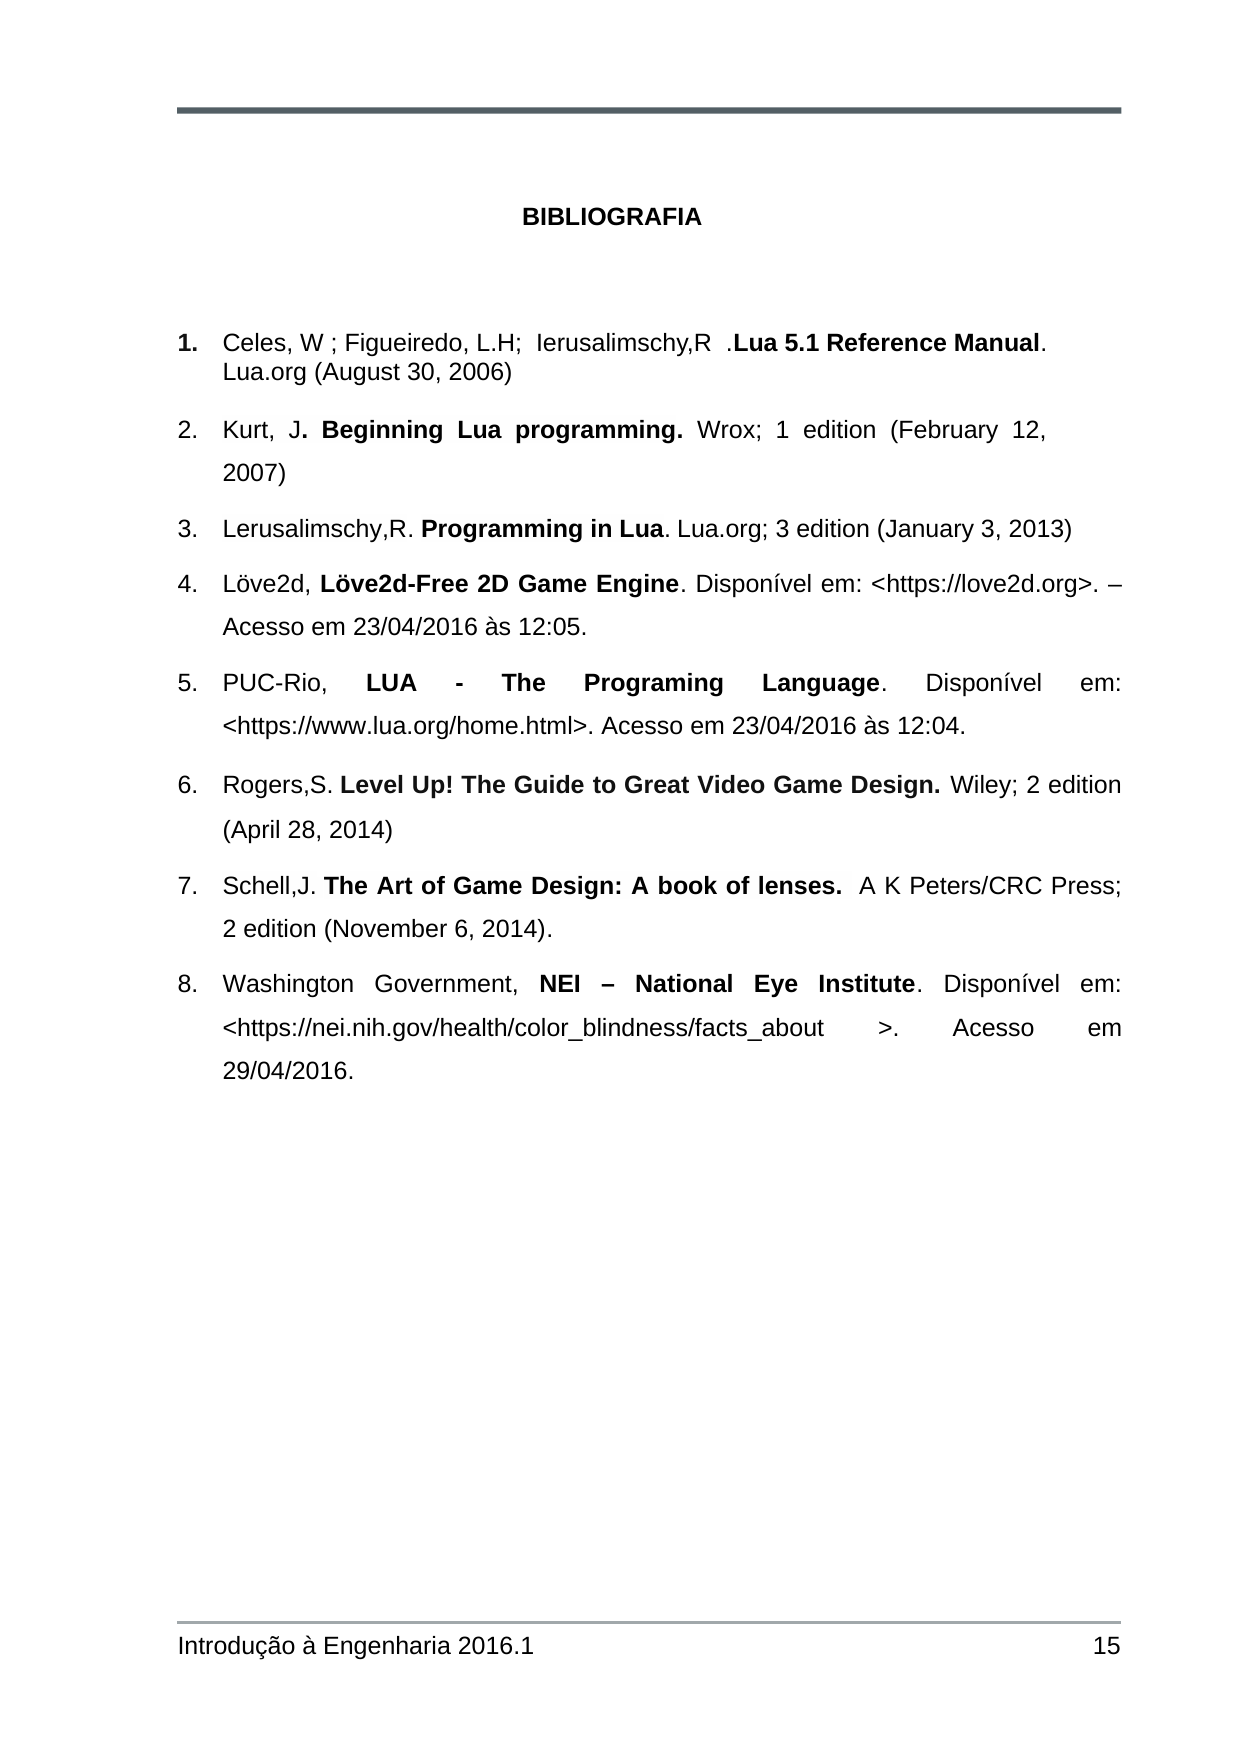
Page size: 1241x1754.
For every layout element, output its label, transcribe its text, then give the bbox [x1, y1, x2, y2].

list PUC-Rio, LUA - The Programing Language. Disponível em: <https://www.lua.org/home.html>. Acesso em 23/04/2016 às 12:04. [177, 668, 1122, 740]
list Rogers,S. Level Up! The Guide to Great Video Game Design. Wiley; 2 edition (April 28, 2014) [177, 767, 1122, 844]
list Kurt, J. Beginning Lua programming. Wrox; 1 edition (February 12, 2007) [177, 415, 1047, 487]
list Löve2d, Löve2d-Free 2D Game Engine. Disponível em: <https://love2d.org>. – Acesso em 23/04/2016 às 12:05. [177, 569, 1122, 641]
list Lerusalimschy,R. Programming in Lua. Lua.org; 3 edition (January 3, 2013) [177, 513, 1122, 542]
text BIBLIOGRAFIA [177, 202, 1047, 231]
list Schell,J. The Art of Game Design: A book of lenses. A K Peters/CRC Press; 2 edition (November 6, 2014). [177, 871, 1122, 943]
list Washington Government, NEI – National Eye Institute. Disponível em: <https://nei.nih.gov/health/color_blindness/facts_about >. Acesso em 29/04/2016. [177, 969, 1122, 1084]
subtitle Celes, W ; Figueiredo, L.H; Ierusalimschy,R .Lua 5.1 Reference Manual. Lua.org (August 30, 2006) [177, 328, 1122, 386]
